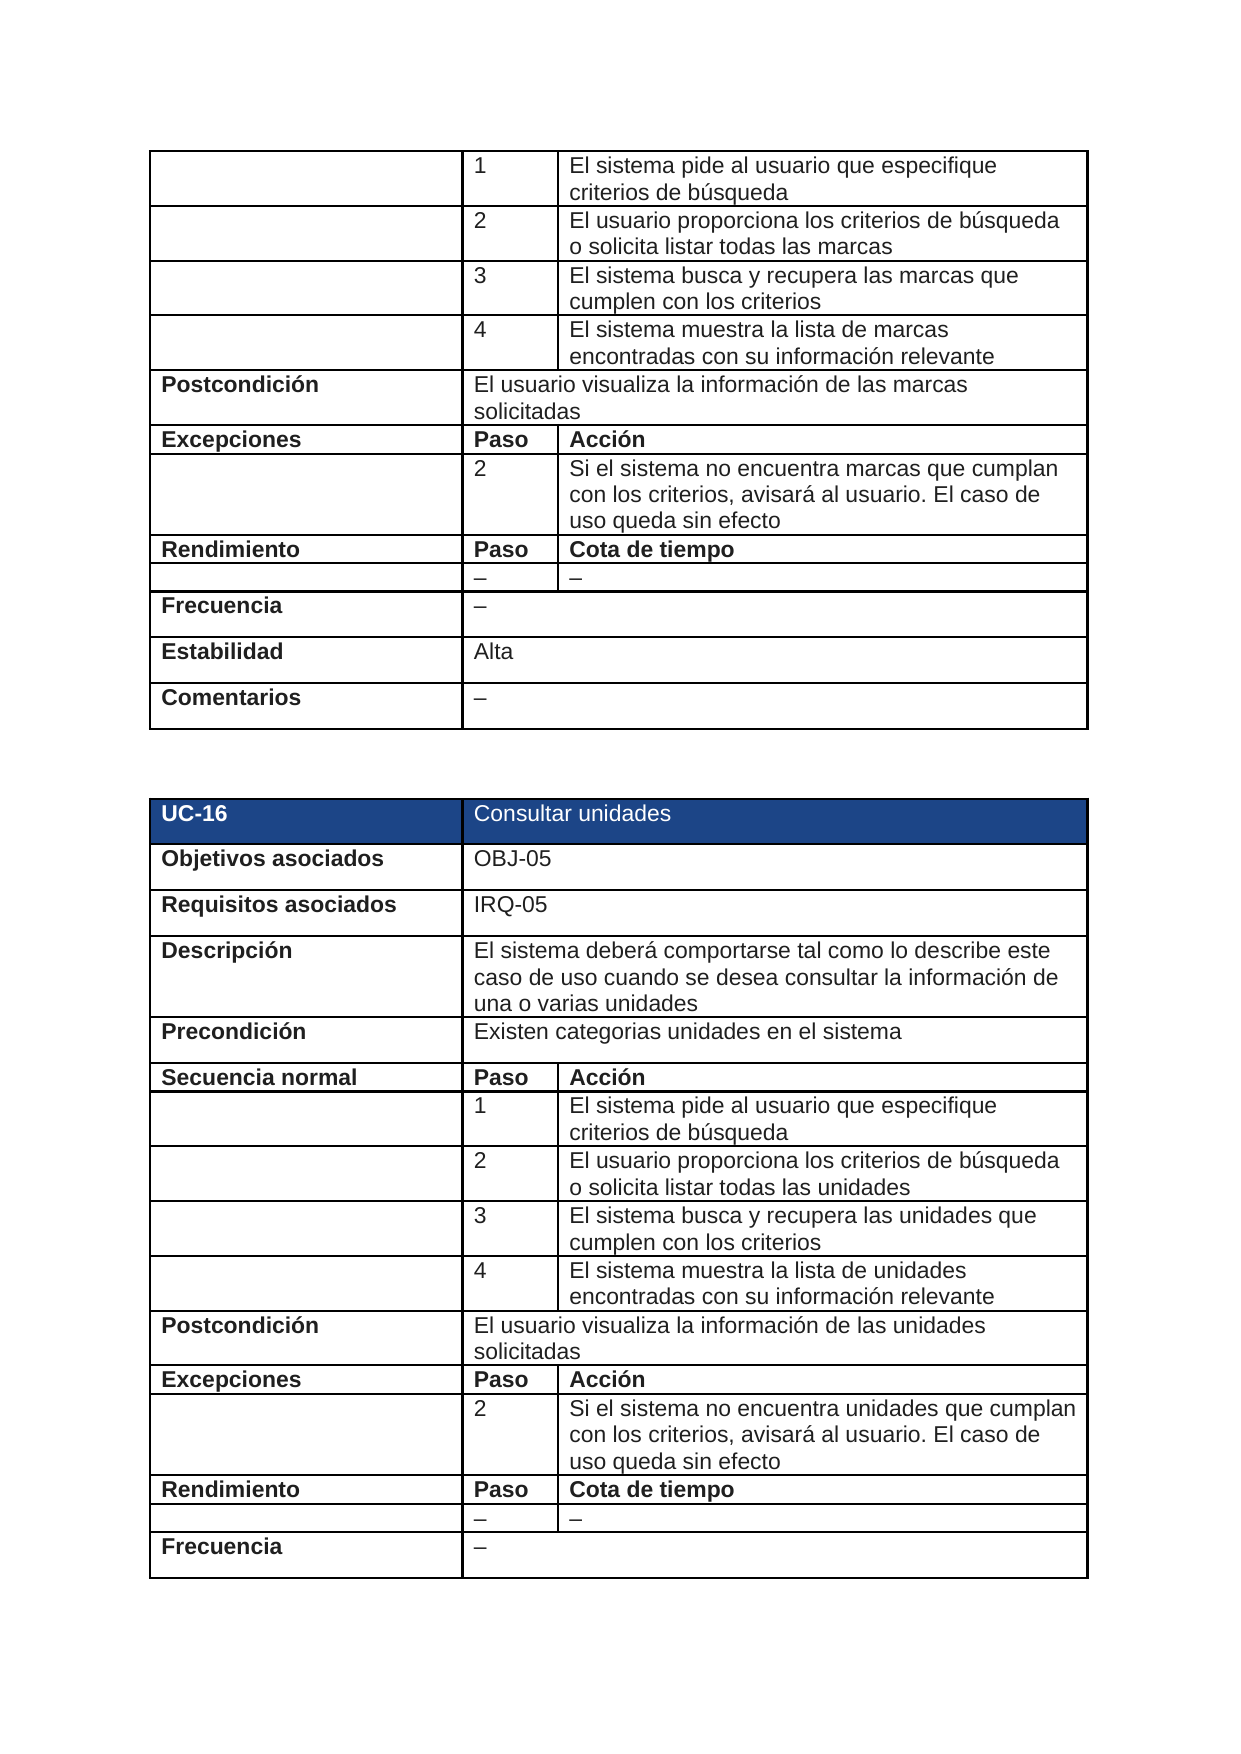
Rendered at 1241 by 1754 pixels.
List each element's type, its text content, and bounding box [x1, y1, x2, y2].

table_cell Secuencia normal [151, 1064, 461, 1090]
table_cell Paso [464, 1064, 557, 1090]
table_cell – [464, 684, 1086, 728]
table_cell 4 [464, 1257, 557, 1309]
table_cell Rendimiento [151, 1476, 461, 1502]
table_cell OBJ-05 [464, 845, 1086, 889]
table_cell [151, 1202, 461, 1255]
table_cell 1 [464, 1093, 557, 1145]
table_cell 3 [464, 262, 557, 314]
table_header Consultar unidades [464, 800, 1086, 843]
table_cell Acción [559, 1366, 1086, 1393]
table_cell Postcondición [151, 371, 461, 424]
table_cell Frecuencia [151, 1533, 461, 1577]
table_cell – [559, 564, 1086, 590]
table_cell Excepciones [151, 1366, 461, 1393]
table_cell [151, 1147, 461, 1200]
table_cell El sistema deberá comportarse tal como lo describe este caso de uso cuando se desea consultar la información de una o varias unidades [464, 937, 1086, 1016]
table_cell Paso [464, 536, 557, 562]
table_cell Existen categorias unidades en el sistema [464, 1018, 1086, 1062]
table_header UC-16 [151, 800, 461, 843]
table_cell [151, 262, 461, 314]
table_cell Descripción [151, 937, 461, 1016]
table_cell El usuario visualiza la información de las unidades solicitadas [464, 1312, 1086, 1364]
table_cell [151, 564, 461, 590]
table_cell Cota de tiempo [559, 1476, 1086, 1502]
table_cell Excepciones [151, 426, 461, 452]
table_cell [151, 152, 461, 205]
table_cell Postcondición [151, 1312, 461, 1364]
table_cell El sistema busca y recupera las marcas que cumplen con los criterios [559, 262, 1086, 314]
table_cell Paso [464, 1476, 557, 1502]
table_cell El usuario proporciona los criterios de búsqueda o solicita listar todas las unidades [559, 1147, 1086, 1200]
table_cell 3 [464, 1202, 557, 1255]
table_cell El sistema pide al usuario que especifique criterios de búsqueda [559, 1093, 1086, 1145]
table_cell 2 [464, 1395, 557, 1474]
table_cell [151, 207, 461, 259]
table_cell Si el sistema no encuentra marcas que cumplan con los criterios, avisará al usuario. El caso de uso queda sin efecto [559, 455, 1086, 533]
table_cell [151, 1257, 461, 1309]
table_cell 2 [464, 455, 557, 533]
table_cell [151, 1093, 461, 1145]
table_cell El sistema muestra la lista de unidades encontradas con su información relevante [559, 1257, 1086, 1309]
table_cell – [559, 1505, 1086, 1531]
table_cell Rendimiento [151, 536, 461, 562]
table_cell El sistema pide al usuario que especifique criterios de búsqueda [559, 152, 1086, 205]
table_cell El usuario visualiza la información de las marcas solicitadas [464, 371, 1086, 424]
table_cell [151, 1395, 461, 1474]
table_cell Objetivos asociados [151, 845, 461, 889]
table_cell Estabilidad [151, 638, 461, 682]
table_cell El usuario proporciona los criterios de búsqueda o solicita listar todas las marcas [559, 207, 1086, 259]
table_cell Comentarios [151, 684, 461, 728]
table_cell Alta [464, 638, 1086, 682]
table_cell 2 [464, 1147, 557, 1200]
table_cell Requisitos asociados [151, 891, 461, 935]
table_cell – [464, 564, 557, 590]
table_cell Acción [559, 1064, 1086, 1090]
table_cell 4 [464, 316, 557, 369]
table_cell – [464, 593, 1086, 636]
table_cell Si el sistema no encuentra unidades que cumplan con los criterios, avisará al usuario. El caso de uso queda sin efecto [559, 1395, 1086, 1474]
table_cell Precondición [151, 1018, 461, 1062]
table_cell Acción [559, 426, 1086, 452]
table_cell 1 [464, 152, 557, 205]
table_cell – [464, 1505, 557, 1531]
table_cell – [464, 1533, 1086, 1577]
table_cell IRQ-05 [464, 891, 1086, 935]
table_cell El sistema muestra la lista de marcas encontradas con su información relevante [559, 316, 1086, 369]
table_cell [151, 455, 461, 533]
table_cell Cota de tiempo [559, 536, 1086, 562]
table_cell Paso [464, 1366, 557, 1393]
table_cell Paso [464, 426, 557, 452]
table_cell Frecuencia [151, 593, 461, 636]
table_cell 2 [464, 207, 557, 259]
table_cell El sistema busca y recupera las unidades que cumplen con los criterios [559, 1202, 1086, 1255]
table_cell [151, 316, 461, 369]
table_cell [151, 1505, 461, 1531]
